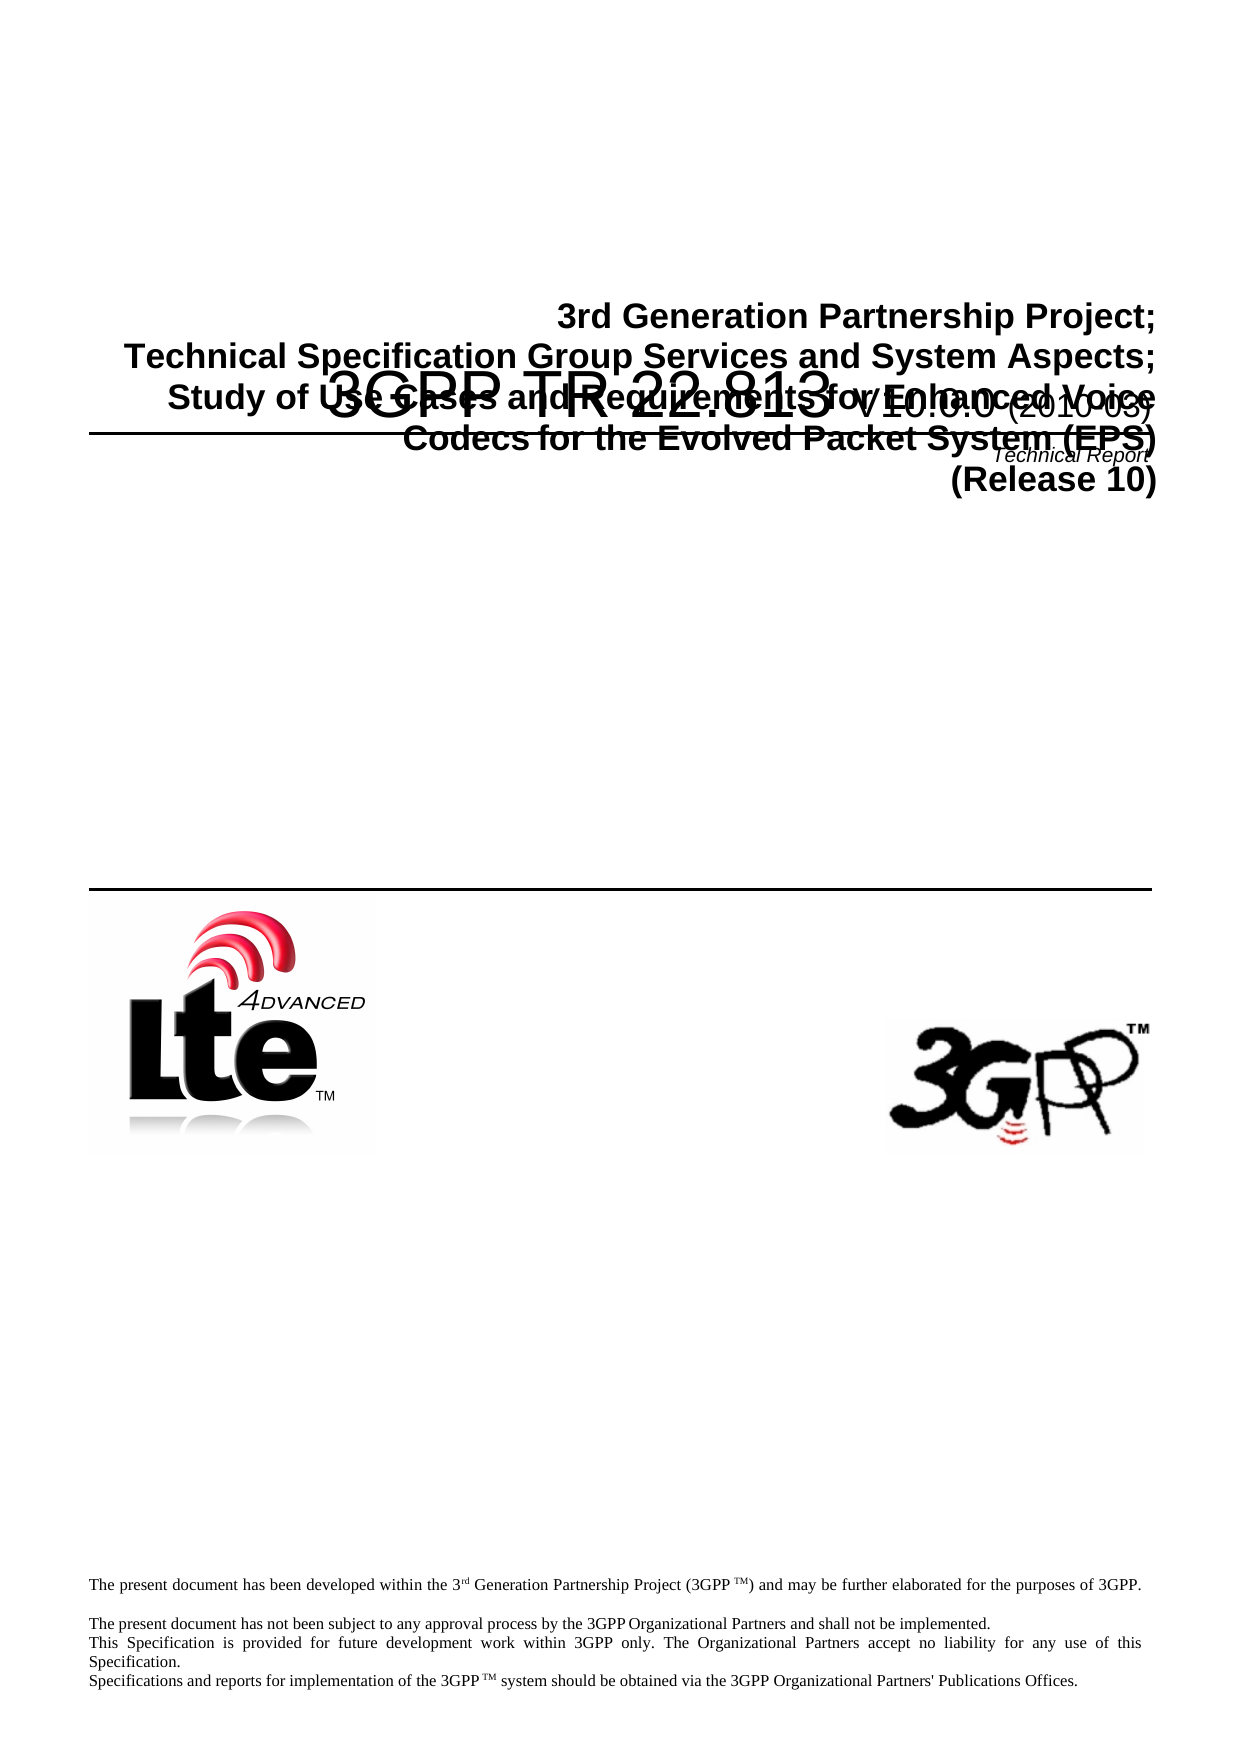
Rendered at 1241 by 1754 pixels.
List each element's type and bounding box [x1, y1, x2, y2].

picture [885, 1019, 1152, 1155]
picture [88, 893, 375, 1155]
